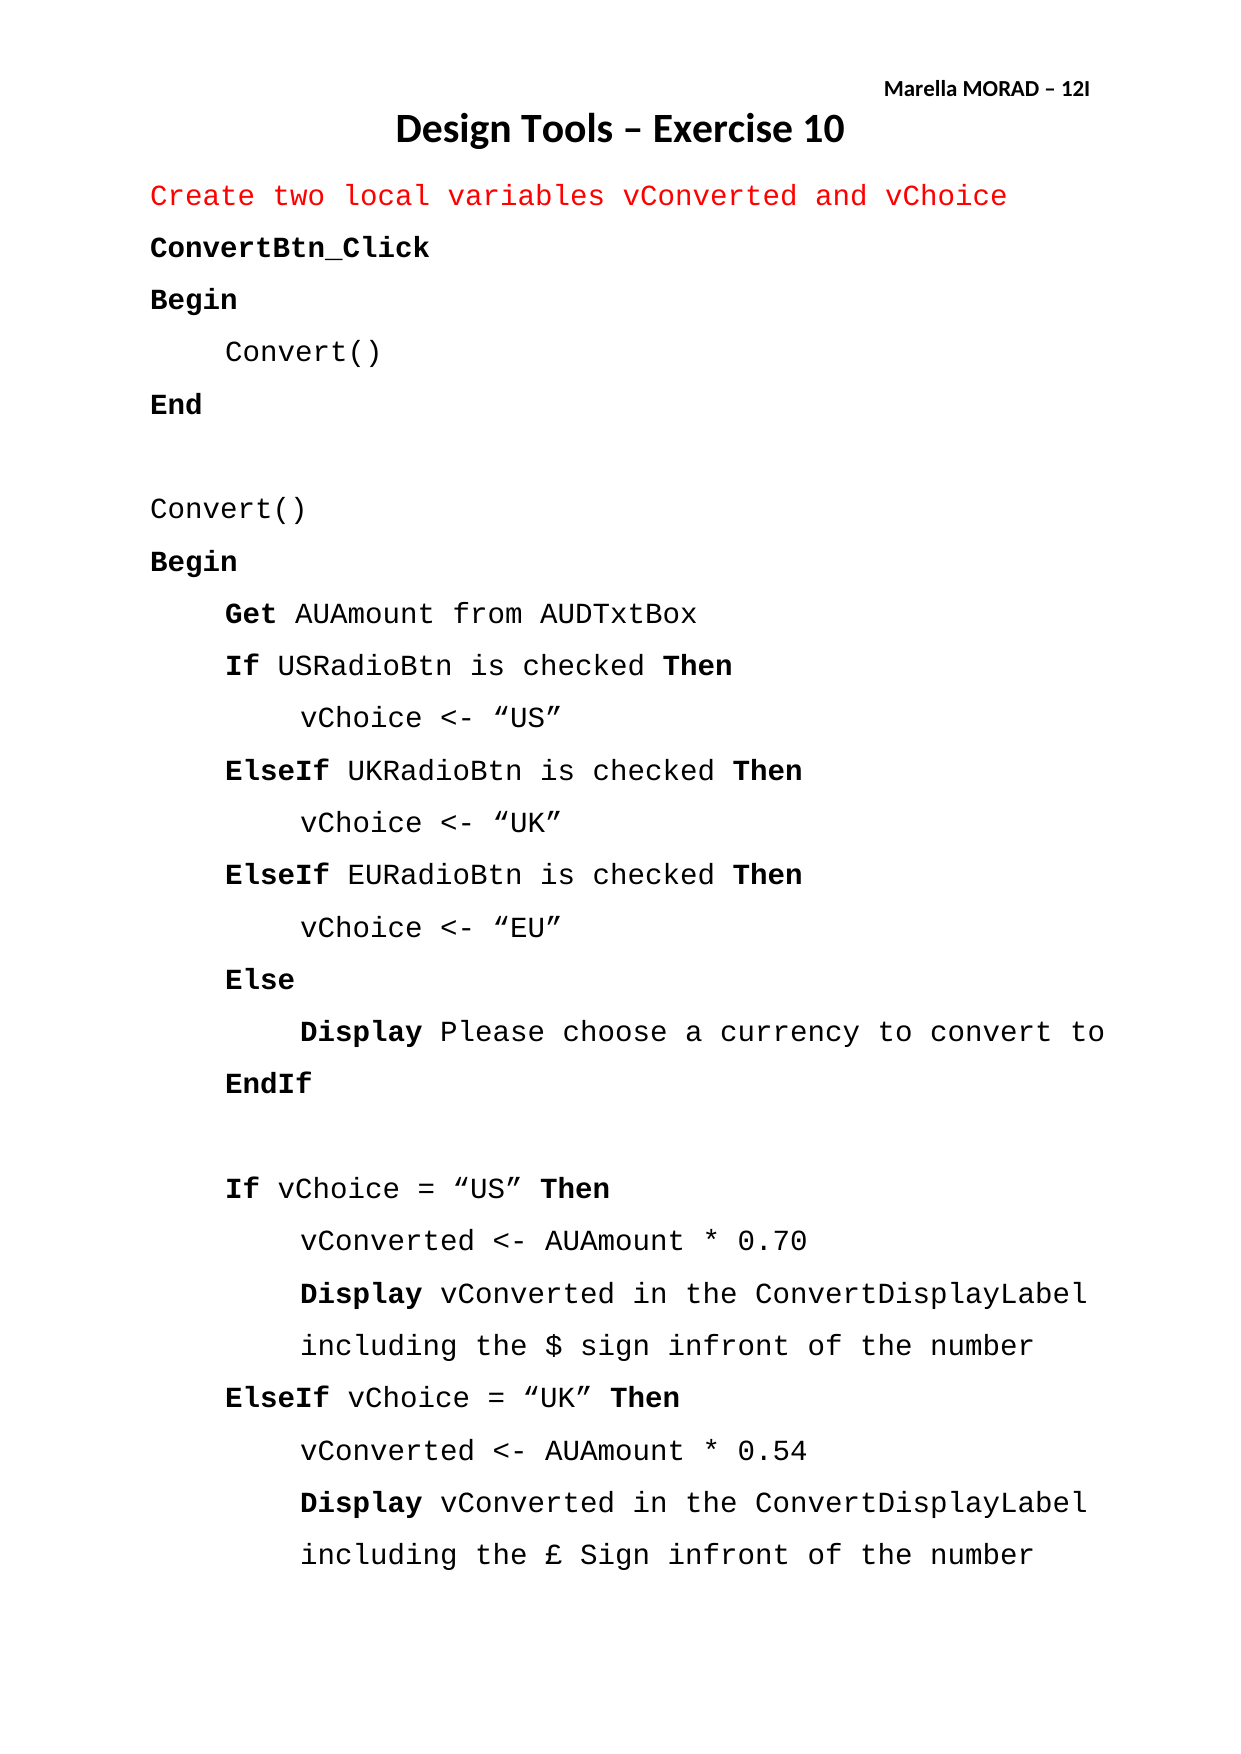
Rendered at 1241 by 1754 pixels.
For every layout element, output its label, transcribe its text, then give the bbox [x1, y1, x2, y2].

text ElseIf EURadioBtn is checked Then [150, 860, 1090, 893]
text Else [150, 965, 1090, 998]
text Get AUAmount from AUDTxtBox [150, 599, 1090, 632]
text If USRadioBtn is checked Then [150, 651, 1090, 684]
text If vChoice = “US” Then [150, 1174, 1153, 1207]
text Convert() [150, 337, 1090, 371]
text ElseIf UKRadioBtn is checked Then [150, 756, 1090, 789]
text including the $ sign infront of the number [150, 1331, 1153, 1364]
text Begin [150, 285, 1090, 318]
text Create two local variables vConverted and vChoice [150, 181, 1090, 214]
text vConverted <- AUAmount * 0.54 [150, 1436, 1153, 1469]
text ElseIf vChoice = “UK” Then [150, 1383, 1153, 1416]
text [150, 1488, 1153, 1521]
text Display vConverted in the ConvertDisplayLabel [150, 1279, 1153, 1312]
text ConvertBtn_Click [150, 233, 1090, 266]
text Display Please choose a currency to convert to [150, 1017, 1153, 1050]
text including the £ Sign infront of the number [150, 1540, 1153, 1573]
text vChoice <- “US” [150, 703, 1090, 737]
text vChoice <- “UK” [150, 808, 1090, 841]
text vConverted <- AUAmount * 0.70 [150, 1226, 1153, 1259]
text Convert() [150, 494, 1090, 527]
text Begin [150, 547, 1090, 580]
text End [150, 390, 1090, 423]
text vChoice <- “EU” [150, 913, 1090, 946]
text EndIf [150, 1069, 1153, 1103]
